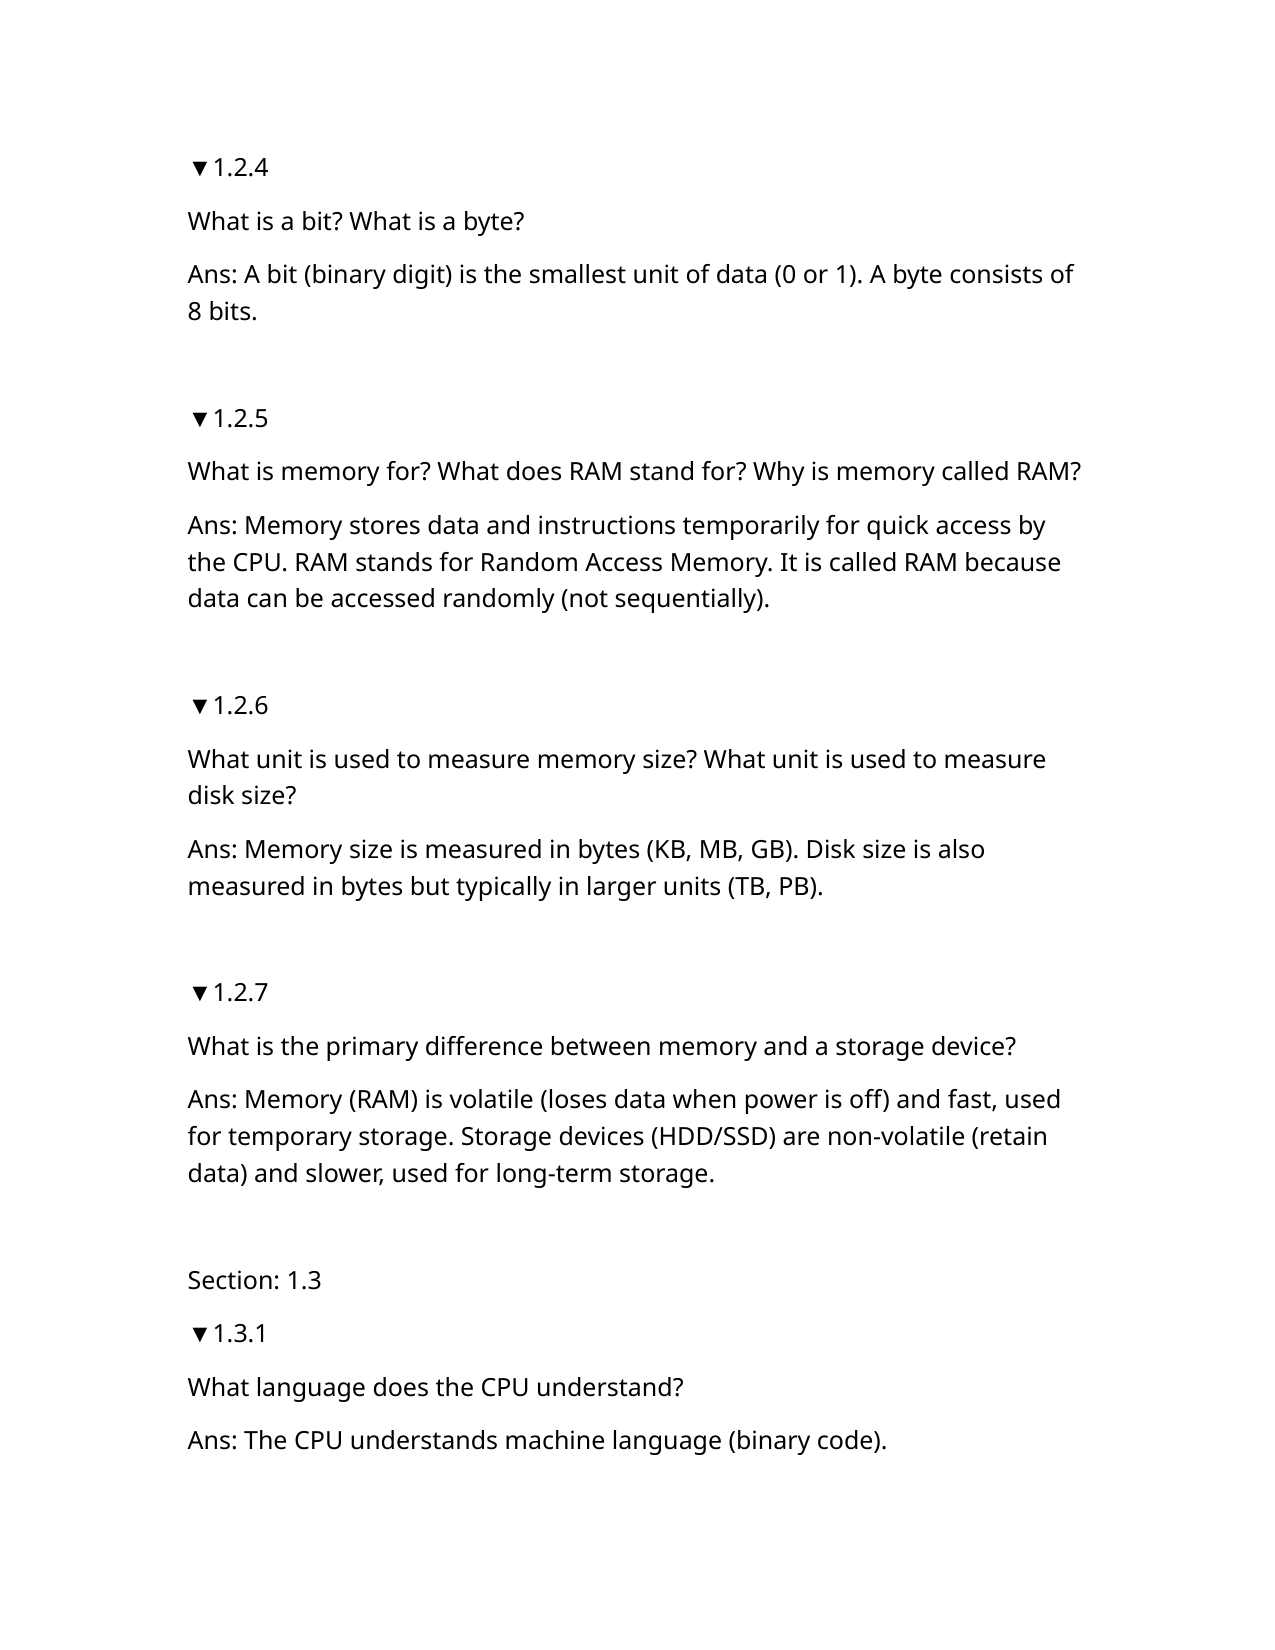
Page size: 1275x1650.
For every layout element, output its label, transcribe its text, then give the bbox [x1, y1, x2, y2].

text Ans: Memory size is measured in bytes (KB, MB, GB). Disk size is also measured in bytes but typically in larger units (TB, PB). [187, 831, 1087, 902]
text Section: 1.3 [187, 1262, 1087, 1296]
text What language does the CPU understand? [187, 1369, 1087, 1403]
text ▼1.2.4 [187, 150, 1087, 184]
text ▼1.2.5 [187, 401, 1087, 434]
text What is memory for? What does RAM stand for? Why is memory called RAM? [187, 454, 1087, 488]
text Ans: The CPU understands machine language (binary code). [187, 1423, 1087, 1457]
text ▼1.3.1 [187, 1316, 1087, 1350]
text Ans: A bit (binary digit) is the smallest unit of data (0 or 1). A byte consists of 8 bits. [187, 257, 1087, 328]
text ▼1.2.7 [187, 975, 1087, 1009]
text What is the primary difference between memory and a storage device? [187, 1028, 1087, 1063]
text Ans: Memory (RAM) is volatile (loses data when power is off) and fast, used for temporary storage. Storage devices (HDD/SSD) are non-volatile (retain data) and slower, used for long-term storage. [187, 1082, 1087, 1189]
text Ans: Memory stores data and instructions temporarily for quick access by the CPU. RAM stands for Random Access Memory. It is called RAM because data can be accessed randomly (not sequentially). [187, 507, 1087, 615]
text ▼1.2.6 [187, 688, 1087, 722]
text What is a bit? What is a byte? [187, 203, 1087, 237]
text What unit is used to measure memory size? What unit is used to measure disk size? [187, 741, 1087, 812]
